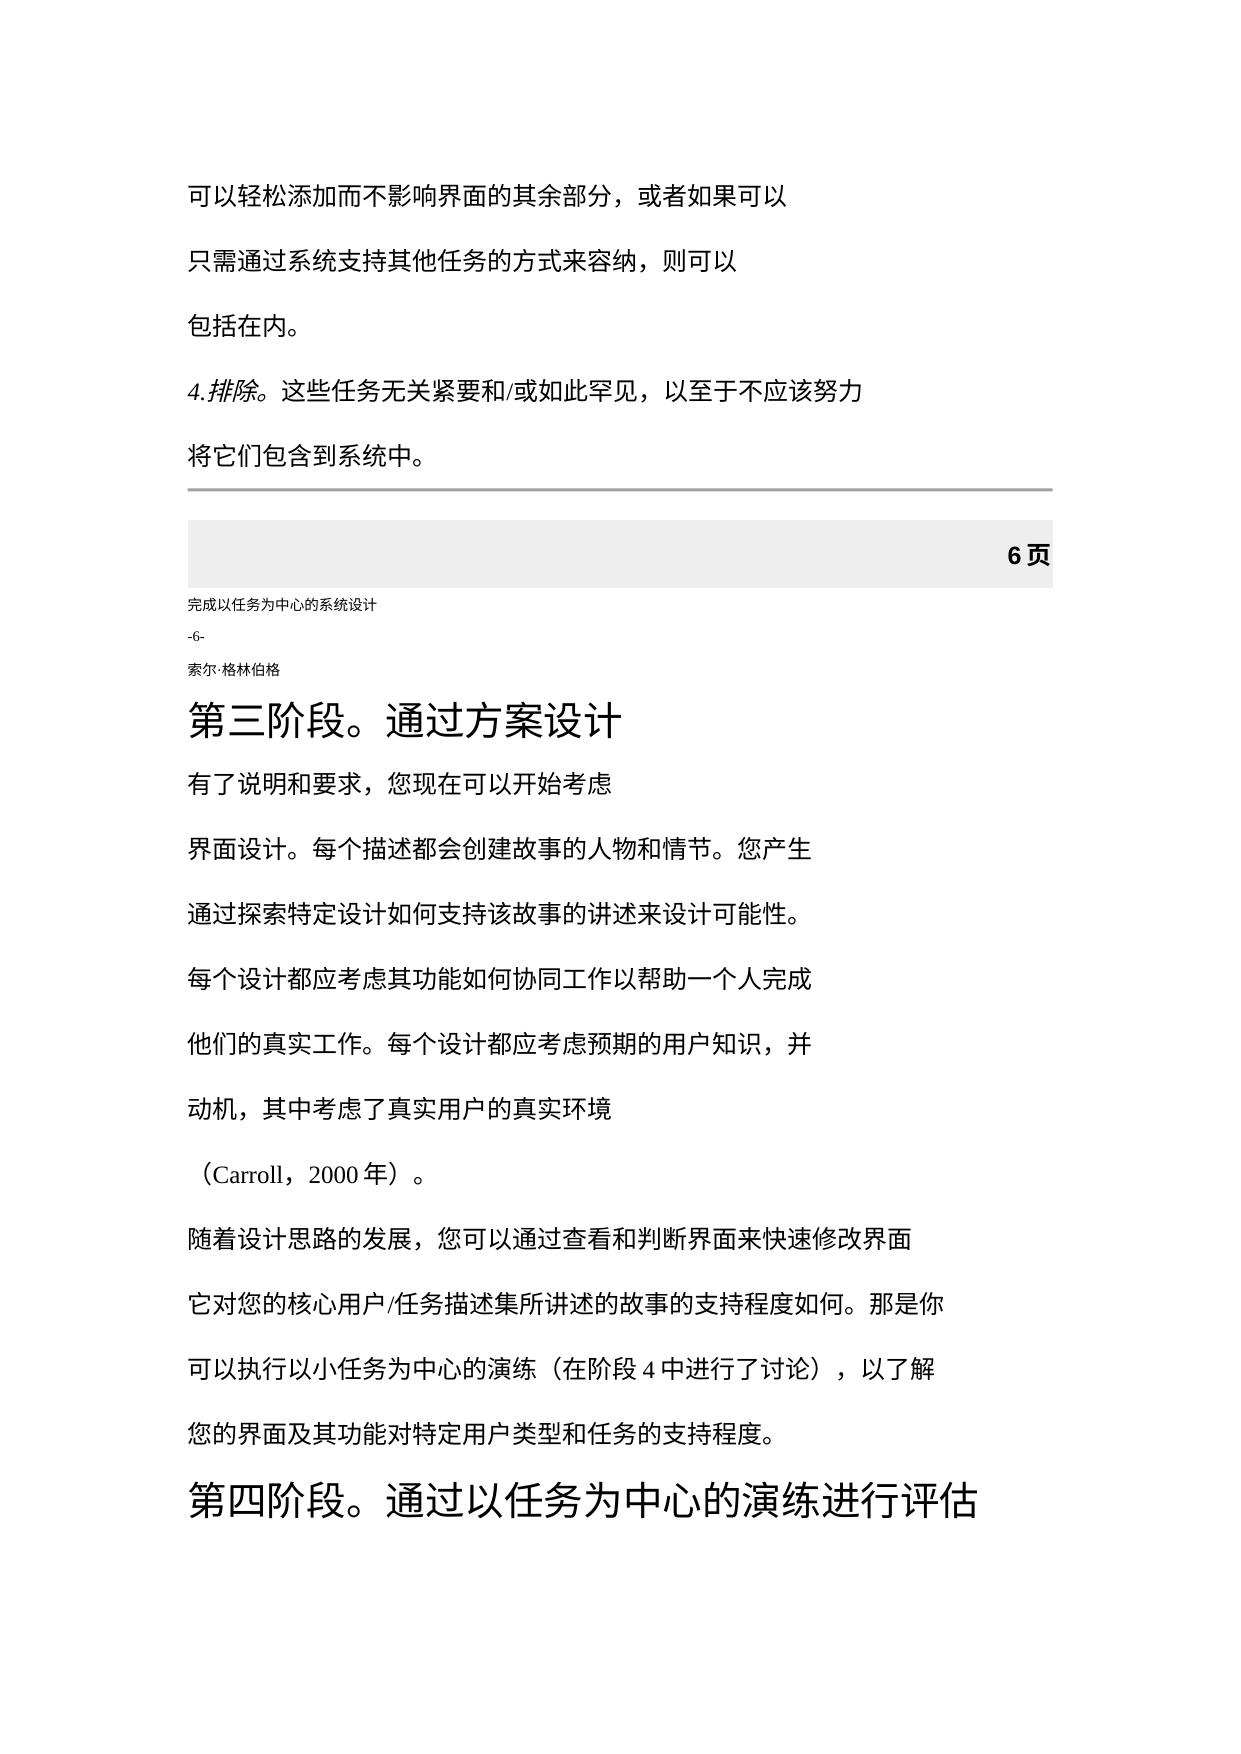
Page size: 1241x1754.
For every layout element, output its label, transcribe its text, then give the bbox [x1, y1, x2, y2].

text 通过探索特定设计如何支持该故事的讲述来设计可能性。 [187, 880, 1053, 945]
text 索尔·格林伯格 [187, 653, 1053, 685]
text 4.排除。这些任务无关紧要和/或如此罕见，以至于不应该努力 [187, 357, 1053, 422]
text 第三阶段。通过方案设计 [187, 685, 1053, 750]
text -6- [187, 620, 1053, 653]
text 界面设计。每个描述都会创建故事的人物和情节。您产生 [187, 815, 1053, 880]
text 可以轻松添加而不影响界面的其余部分，或者如果可以 [187, 162, 1053, 227]
text 每个设计都应考虑其功能如何协同工作以帮助一个人完成 [187, 945, 1053, 1010]
table_header 6页 [188, 520, 1053, 588]
text 他们的真实工作。每个设计都应考虑预期的用户知识，并 [187, 1010, 1053, 1075]
text 动机，其中考虑了真实用户的真实环境 [187, 1075, 1053, 1140]
text 您的界面及其功能对特定用户类型和任务的支持程度。 [187, 1400, 1053, 1465]
text 有了说明和要求，您现在可以开始考虑 [187, 750, 1053, 815]
text 随着设计思路的发展，您可以通过查看和判断界面来快速修改界面 [187, 1205, 1053, 1270]
text 将它们包含到系统中。 [187, 422, 1053, 487]
text 它对您的核心用户/任务描述集所讲述的故事的支持程度如何。那是你 [187, 1270, 1053, 1335]
text 只需通过系统支持其他任务的方式来容纳，则可以 [187, 227, 1053, 292]
text （Carroll，2000年）。 [187, 1140, 1053, 1205]
text 可以执行以小任务为中心的演练（在阶段4中进行了讨论），以了解 [187, 1335, 1053, 1400]
text 完成以任务为中心的系统设计 [187, 588, 1053, 620]
text 包括在内。 [187, 292, 1053, 357]
text 第四阶段。通过以任务为中心的演练进行评估 [187, 1465, 1053, 1530]
